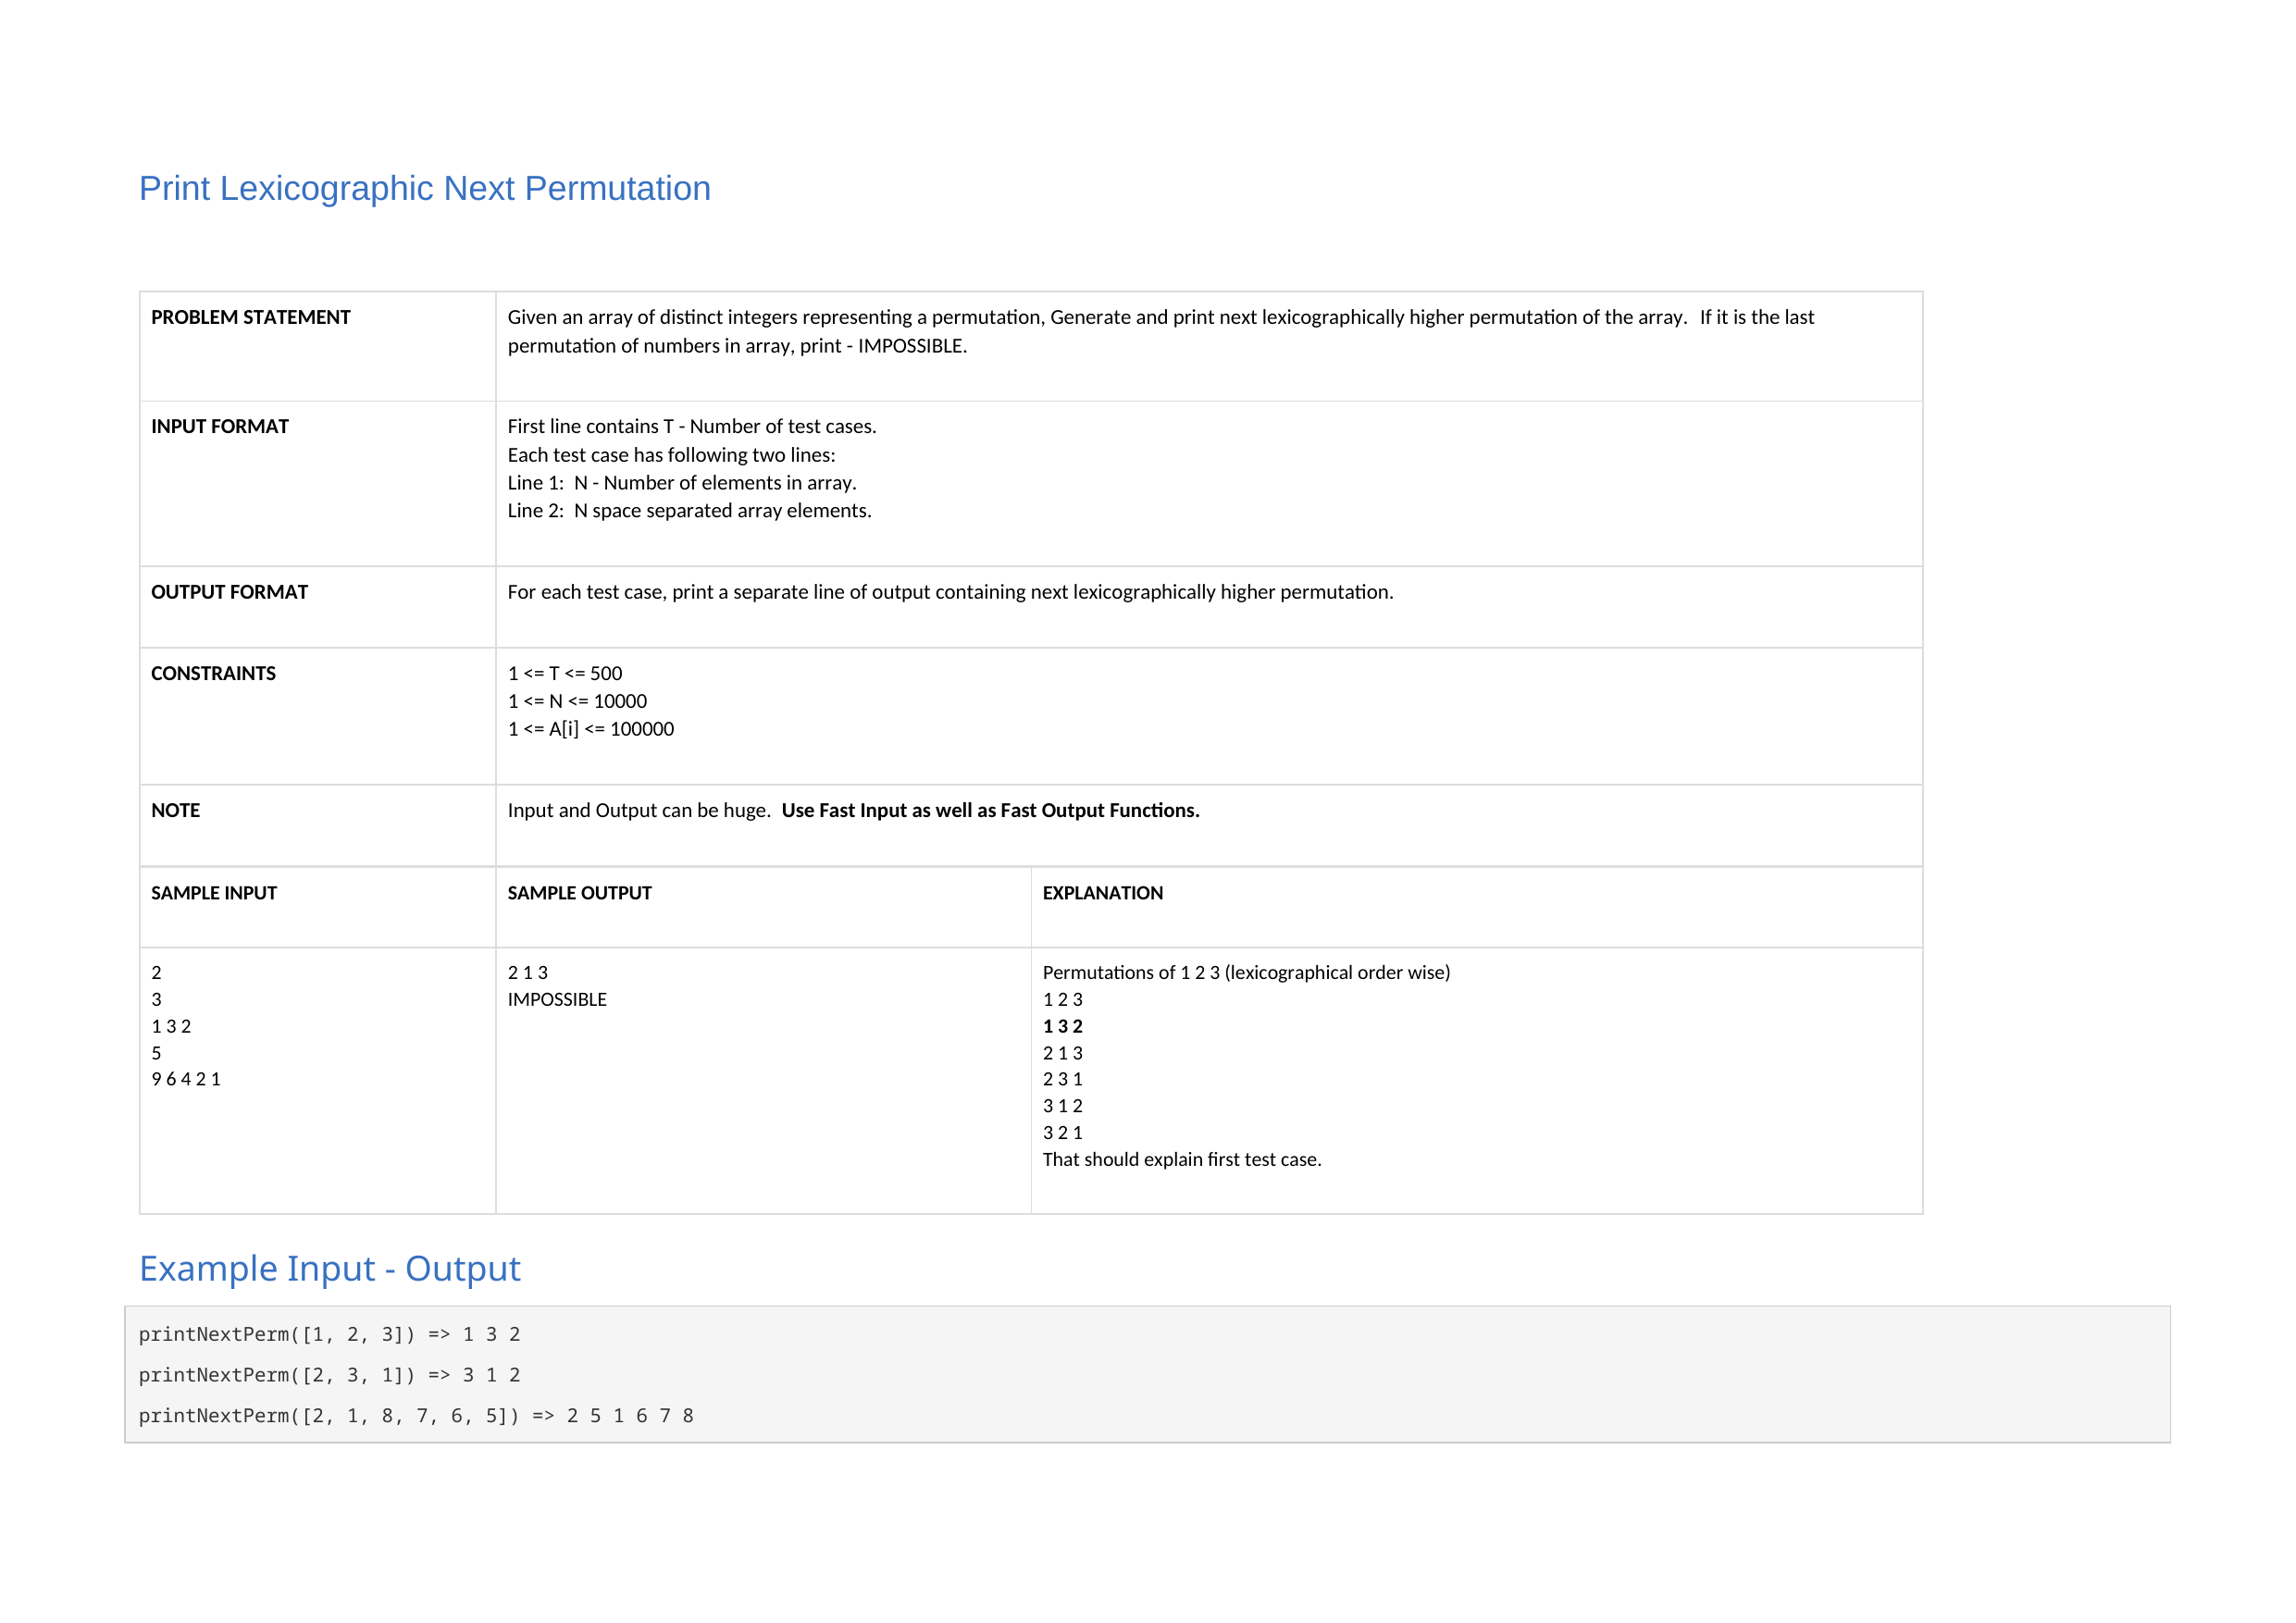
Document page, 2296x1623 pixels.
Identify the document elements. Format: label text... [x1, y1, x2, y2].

table_cell OUTPUT FORMAT [141, 567, 495, 647]
table_cell First line contains T - Number of test cases. Each test case has following two lines: Line 1: N - Number of elements in array. Line 2: N space separated array elements. [497, 402, 1922, 565]
table_cell Input and Output can be huge. Use Fast Input as well as Fast Output Functions. [497, 786, 1922, 865]
text printNextPerm([2, 1, 8, 7, 6, 5]) => 2 5 1 6 7 8 [126, 1387, 2170, 1442]
text printNextPerm([2, 3, 1]) => 3 1 2 [126, 1346, 2170, 1387]
table_cell 2 3 1 3 2 5 9 6 4 2 1 [141, 948, 495, 1213]
table_cell 2 1 3 IMPOSSIBLE [497, 948, 1031, 1213]
table_cell For each test case, print a separate line of output containing next lexicographically higher permutation. [497, 567, 1922, 647]
table_header SAMPLE INPUT [141, 868, 495, 947]
table_cell CONSTRAINTS [141, 649, 495, 784]
text printNextPerm([1, 2, 3]) => 1 3 2 [126, 1307, 2170, 1346]
table_cell NOTE [141, 786, 495, 865]
table_header Given an array of distinct integers representing a permutation, Generate and print next lexicographically higher permutation of the array. If it is the last permutation of numbers in array, print - IMPOSSIBLE. [497, 292, 1922, 400]
table_cell 1 <= T <= 500 1 <= N <= 10000 1 <= A[i] <= 100000 [497, 649, 1922, 784]
subtitle Example Input - Output [139, 1244, 2156, 1291]
table_header SAMPLE OUTPUT [497, 868, 1031, 947]
table_cell Permutations of 1 2 3 (lexicographical order wise) 1 2 3 1 3 2 2 1 3 2 3 1 3 1 2 3 2 1 That should explain first test case. [1032, 948, 1922, 1213]
table_header PROBLEM STATEMENT [141, 292, 495, 400]
table_cell INPUT FORMAT [141, 402, 495, 565]
table_header EXPLANATION [1032, 868, 1922, 947]
text Print Lexicographic Next Permutation [139, 167, 2156, 207]
